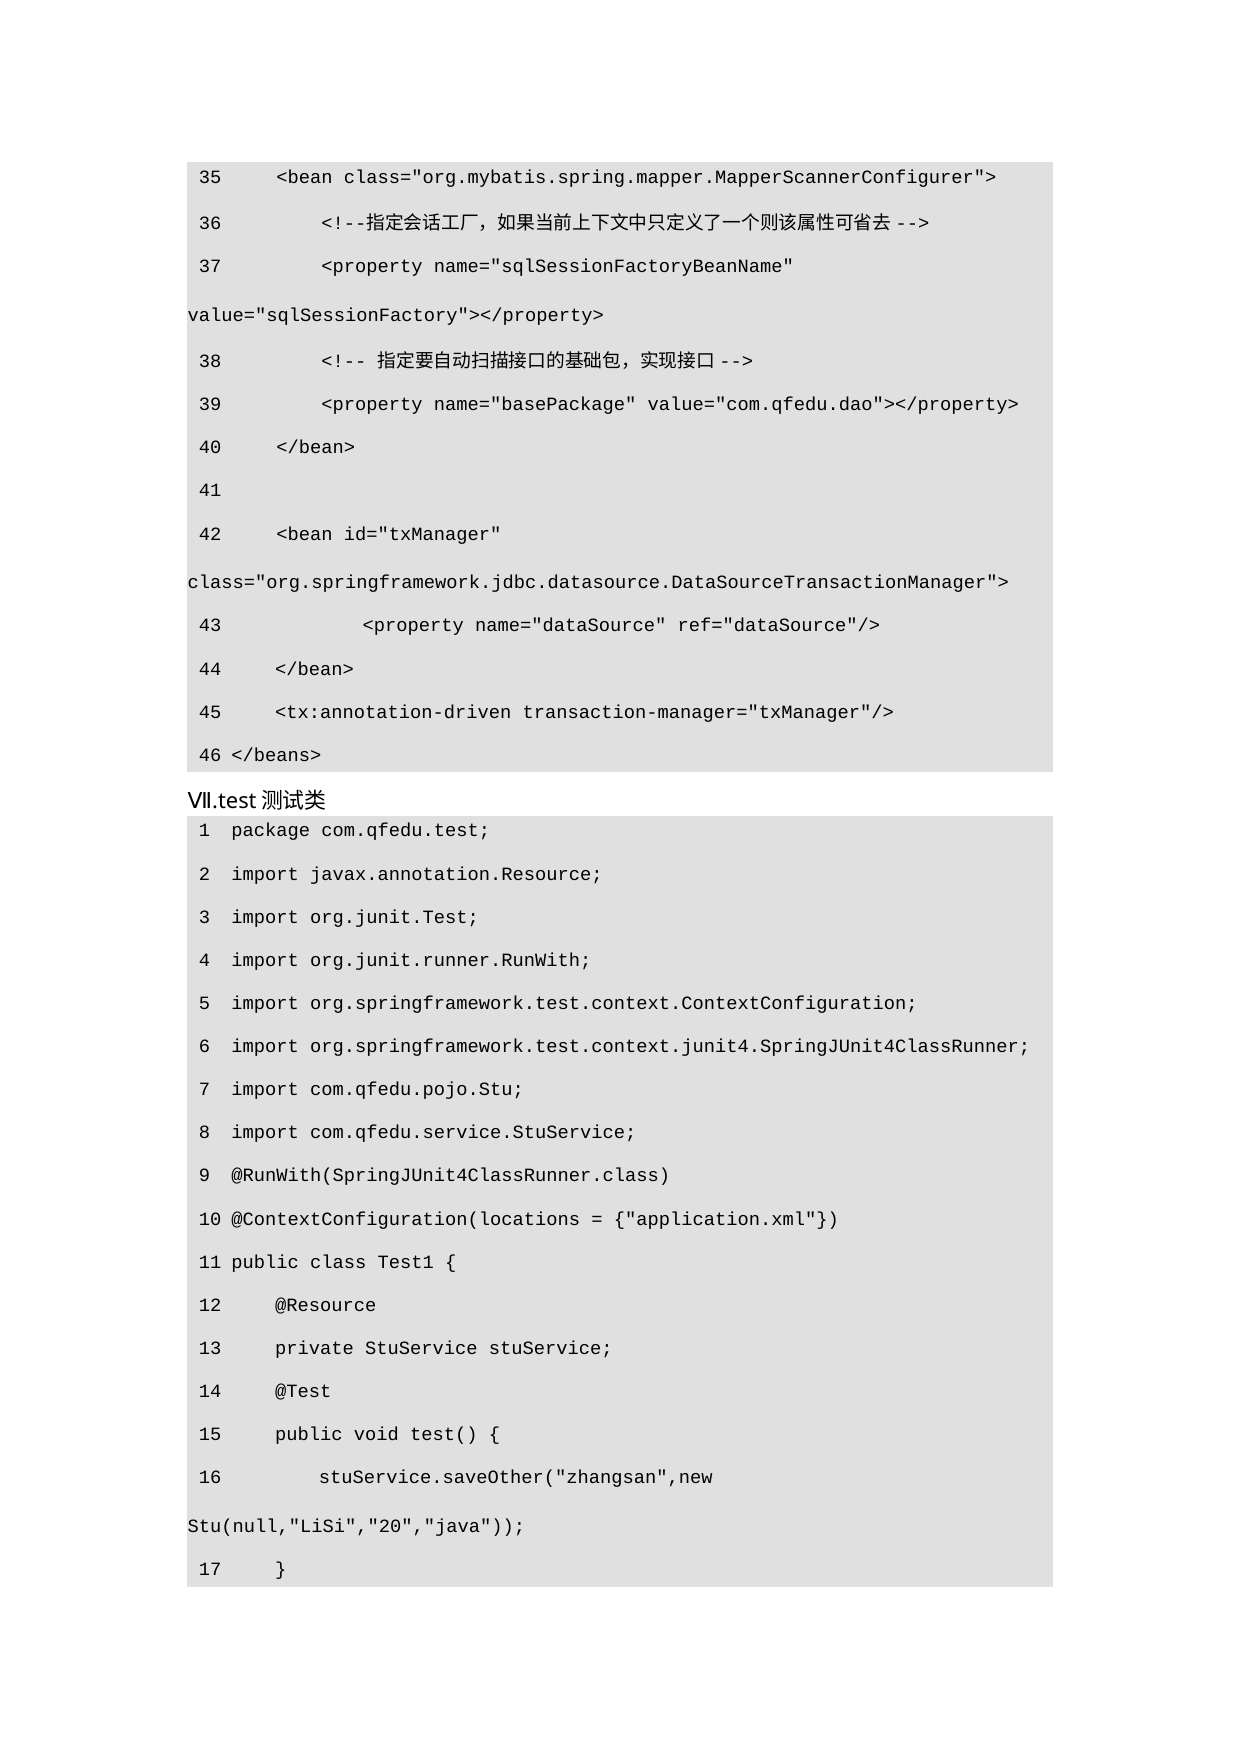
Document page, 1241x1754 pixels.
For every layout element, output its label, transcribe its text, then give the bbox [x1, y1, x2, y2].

list import com.qfedu.pojo.Stu; [187, 1074, 1053, 1107]
list </bean> [187, 654, 1053, 686]
list </beans> [187, 740, 1053, 772]
list import com.qfedu.service.StuService; [187, 1117, 1053, 1150]
list import org.springframework.test.context.ContextConfiguration; [187, 988, 1053, 1021]
list } [187, 1554, 1053, 1587]
list package com.qfedu.test; [187, 816, 1053, 848]
list @Resource [187, 1290, 1053, 1322]
list </bean> [187, 432, 1053, 465]
list import org.junit.runner.RunWith; [187, 945, 1053, 977]
list <!-- 指定要自动扫描接口的基础包，实现接口 --> [187, 343, 1053, 376]
list import org.junit.Test; [187, 902, 1053, 934]
list @Test [187, 1376, 1053, 1409]
list <tx:annotation-driven transaction-manager="txManager"/> [187, 697, 1053, 729]
list <bean id="txManager" class="org.springframework.jdbc.datasource.DataSourceTransactionManager"> [187, 519, 1053, 600]
list <property name="sqlSessionFactoryBeanName" value="sqlSessionFactory"></property> [187, 251, 1053, 332]
list import javax.annotation.Resource; [187, 859, 1053, 891]
list @RunWith(SpringJUnit4ClassRunner.class) [187, 1161, 1053, 1193]
list <!--指定会话工厂，如果当前上下文中只定义了一个则该属性可省去 --> [187, 205, 1053, 238]
list stuService.saveOther("zhangsan",new Stu(null,"LiSi","20","java")); [187, 1462, 1053, 1544]
list @ContextConfiguration(locations = {"application.xml"}) [187, 1204, 1053, 1236]
list <property name="basePackage" value="com.qfedu.dao"></property> [187, 389, 1053, 422]
list <property name="dataSource" ref="dataSource"/> [187, 611, 1053, 643]
list <bean class="org.mybatis.spring.mapper.MapperScannerConfigurer"> [187, 162, 1053, 194]
list public void test() { [187, 1419, 1053, 1452]
list public class Test1 { [187, 1247, 1053, 1279]
text Ⅶ.test测试类 [187, 783, 1053, 816]
list private StuService stuService; [187, 1333, 1053, 1366]
list import org.springframework.test.context.junit4.SpringJUnit4ClassRunner; [187, 1031, 1053, 1064]
